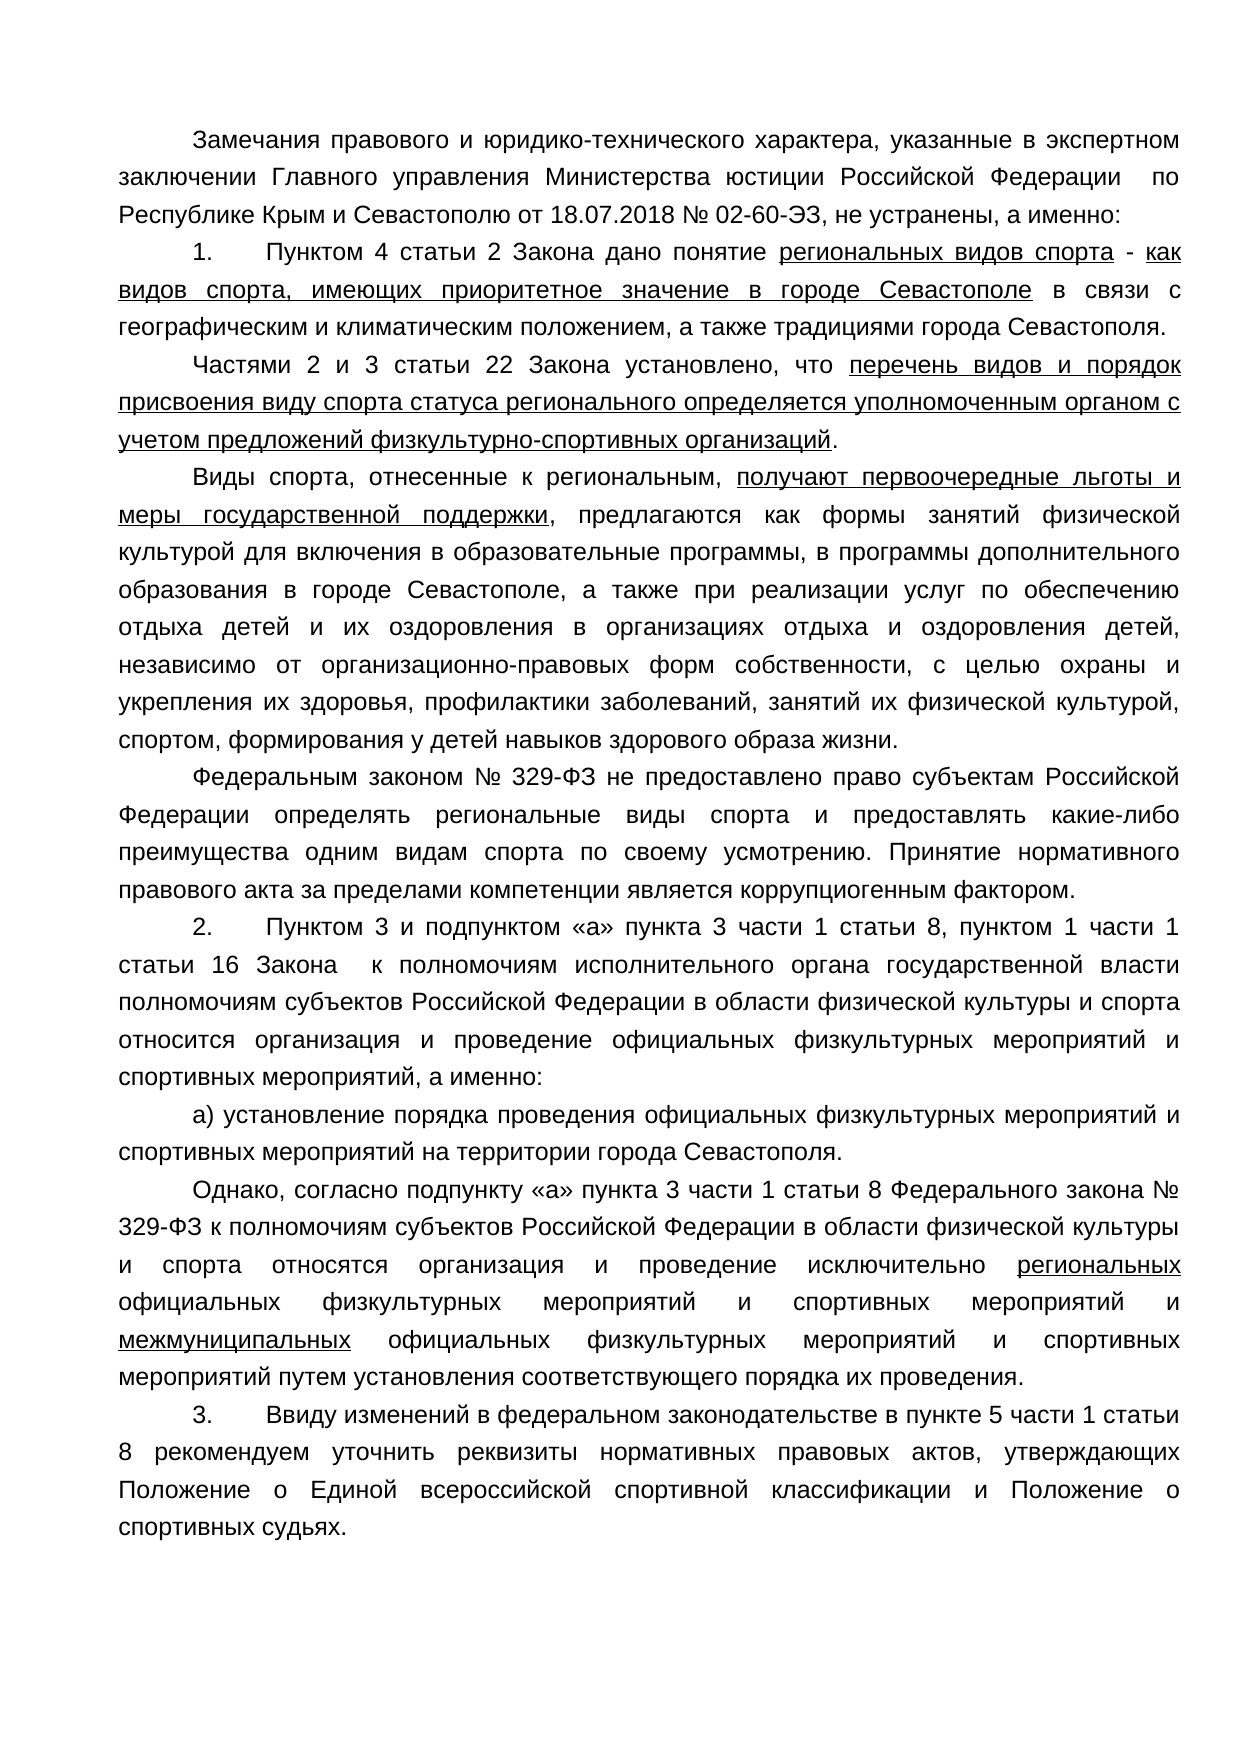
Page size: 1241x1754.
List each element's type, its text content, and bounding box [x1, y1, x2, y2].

text Виды спорта, отнесенные к региональным, получают первоочередные льготы и меры государственной поддержки, предлагаются как формы занятий физической культурой для включения в образовательные программы, в программы дополнительного образования в городе Севастополе, а также при реализации услуг по обеспечению отдыха детей и их оздоровления в организациях отдыха и оздоровления детей, независимо от организационно-правовых форм собственности, с целью охраны и укрепления их здоровья, профилактики заболеваний, занятий их физической культурой, спортом, формирования у детей навыков здорового образа жизни. [118, 456, 1181, 756]
text Однако, согласно подпункту «а» пункта 3 части 1 статьи 8 Федерального закона № 329-ФЗ к полномочиям субъектов Российской Федерации в области физической культуры и спорта относятся организация и проведение исключительно региональных официальных физкультурных мероприятий и спортивных мероприятий и межмуниципальных официальных физкультурных мероприятий и спортивных мероприятий путем установления соответствующего порядка их проведения. [118, 1168, 1181, 1393]
text 3. Ввиду изменений в федеральном законодательстве в пункте 5 части 1 статьи 8 рекомендуем уточнить реквизиты нормативных правовых актов, утверждающих Положение о Единой всероссийской спортивной классификации и Положение о спортивных судьях. [118, 1393, 1181, 1543]
text а) установление порядка проведения официальных физкультурных мероприятий и спортивных мероприятий на территории города Севастополя. [118, 1093, 1181, 1168]
text Частями 2 и 3 статьи 22 Закона установлено, что перечень видов и порядок присвоения виду спорта статуса регионального определяется уполномоченным органом с учетом предложений физкультурно-спортивных организаций. [118, 343, 1181, 412]
text Федеральным законом № 329-ФЗ не предоставлено право субъектам Российской Федерации определять региональные виды спорта и предоставлять какие-либо преимущества одним видам спорта по своему усмотрению. Принятие нормативного правового акта за пределами компетенции является коррупциогенным фактором. [118, 756, 1181, 906]
text 1. Пунктом 4 статьи 2 Закона дано понятие региональных видов спорта - как видов спорта, имеющих приоритетное значение в городе Севастополе в связи с географическим и климатическим положением, а также традициями города Севастополя. [118, 231, 1181, 343]
text Частями 2 и 3 статьи 22 Закона установлено, что перечень видов и порядок присвоения виду спорта статуса регионального определяется уполномоченным органом с учетом предложений физкультурно-спортивных организаций. [118, 413, 1181, 456]
text 2. Пунктом 3 и подпунктом «а» пункта 3 части 1 статьи 8, пунктом 1 части 1 статьи 16 Закона к полномочиям исполнительного органа государственной власти полномочиям субъектов Российской Федерации в области физической культуры и спорта относится организация и проведение официальных физкультурных мероприятий и спортивных мероприятий, а именно: [118, 906, 1181, 1093]
text Замечания правового и юридико-технического характера, указанные в экспертном заключении Главного управления Министерства юстиции Российской Федерации по Республике Крым и Севастополю от 18.07.2018 № 02-60-ЭЗ, не устранены, а именно: [118, 118, 1181, 231]
